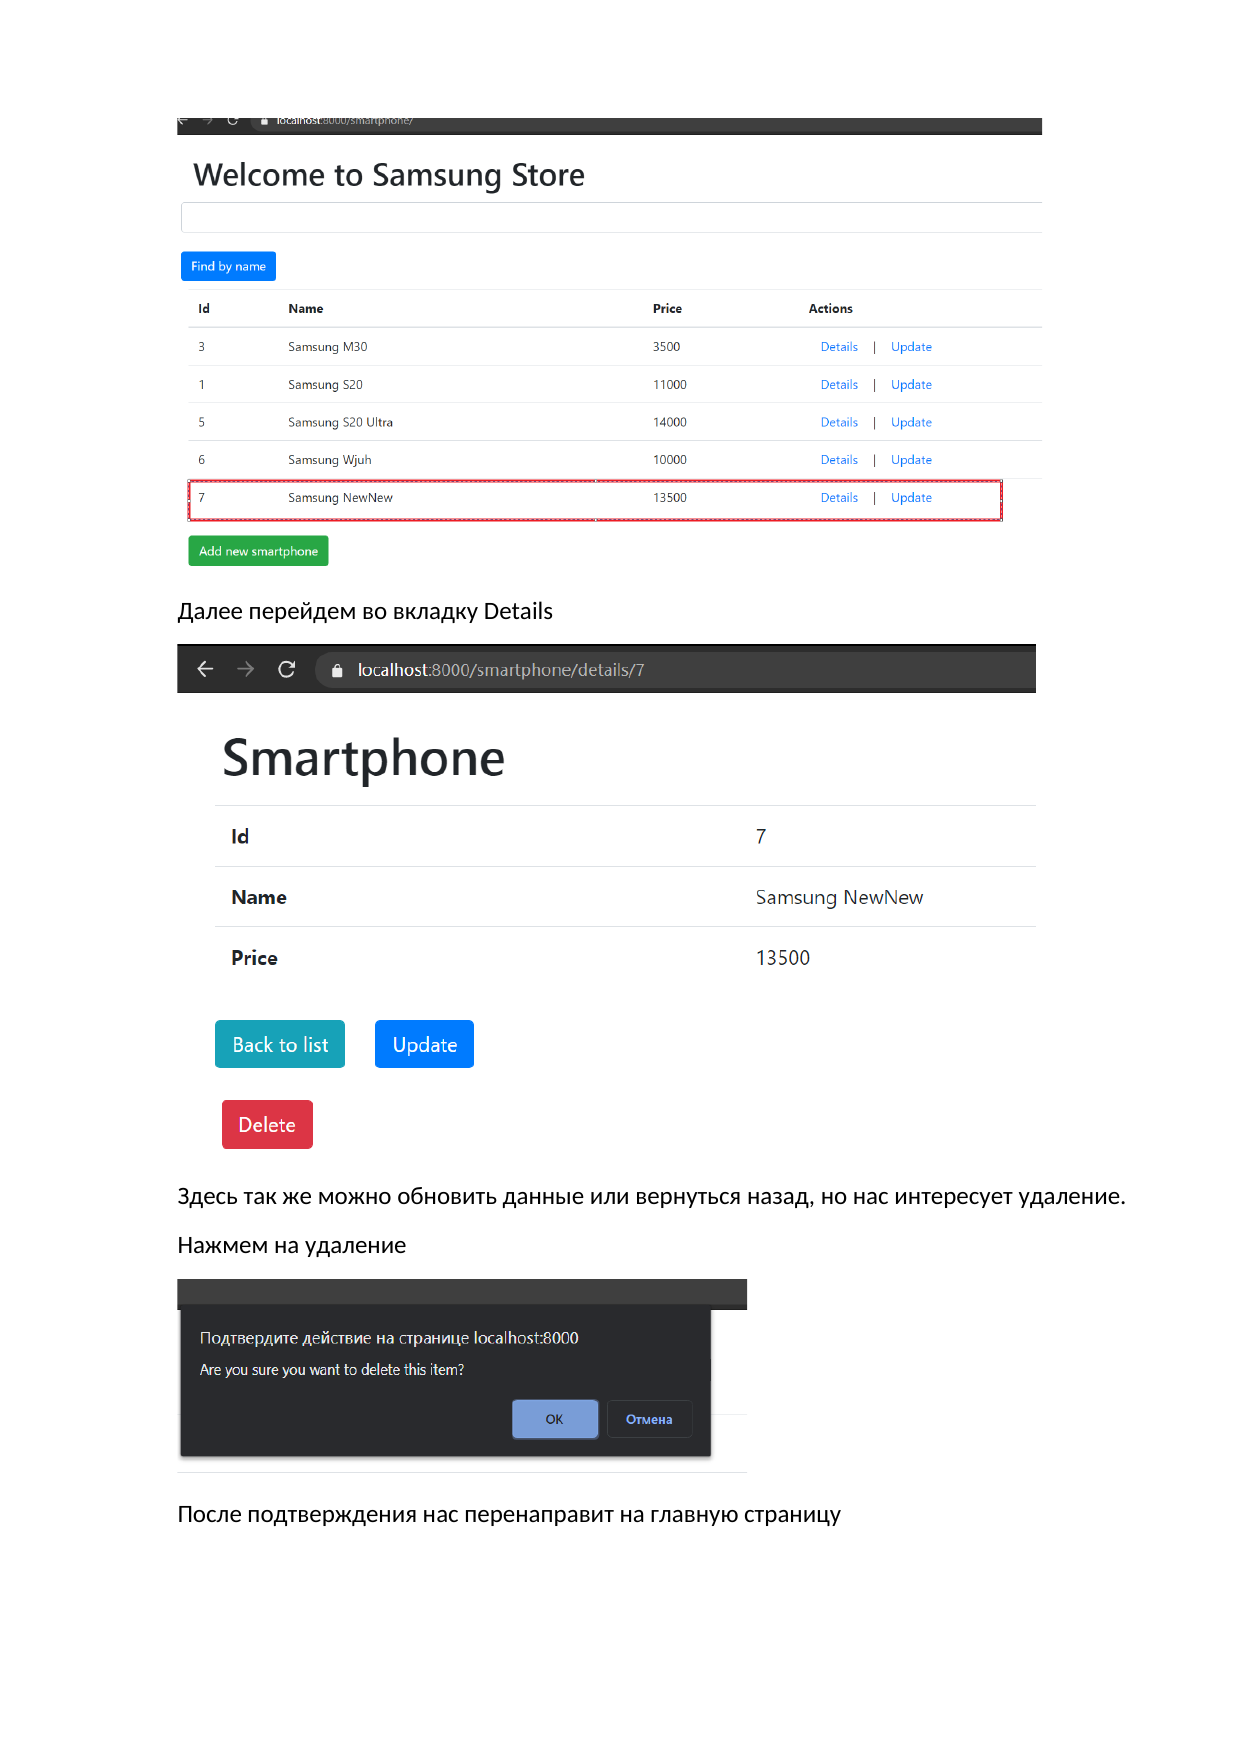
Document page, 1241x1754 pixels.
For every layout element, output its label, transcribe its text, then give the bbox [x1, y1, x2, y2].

picture [177, 118, 1043, 577]
text После подтверждения нас перенаправит на главную страницу [177, 1498, 1152, 1529]
text Нажмем на удаление [177, 1229, 1152, 1260]
text Здесь так же можно обновить данные или вернуться назад, но нас интересует удаление. [177, 1180, 1152, 1210]
picture [177, 1279, 748, 1480]
text Далее перейдем во вкладку Details [177, 595, 1152, 626]
picture [177, 644, 1036, 1161]
